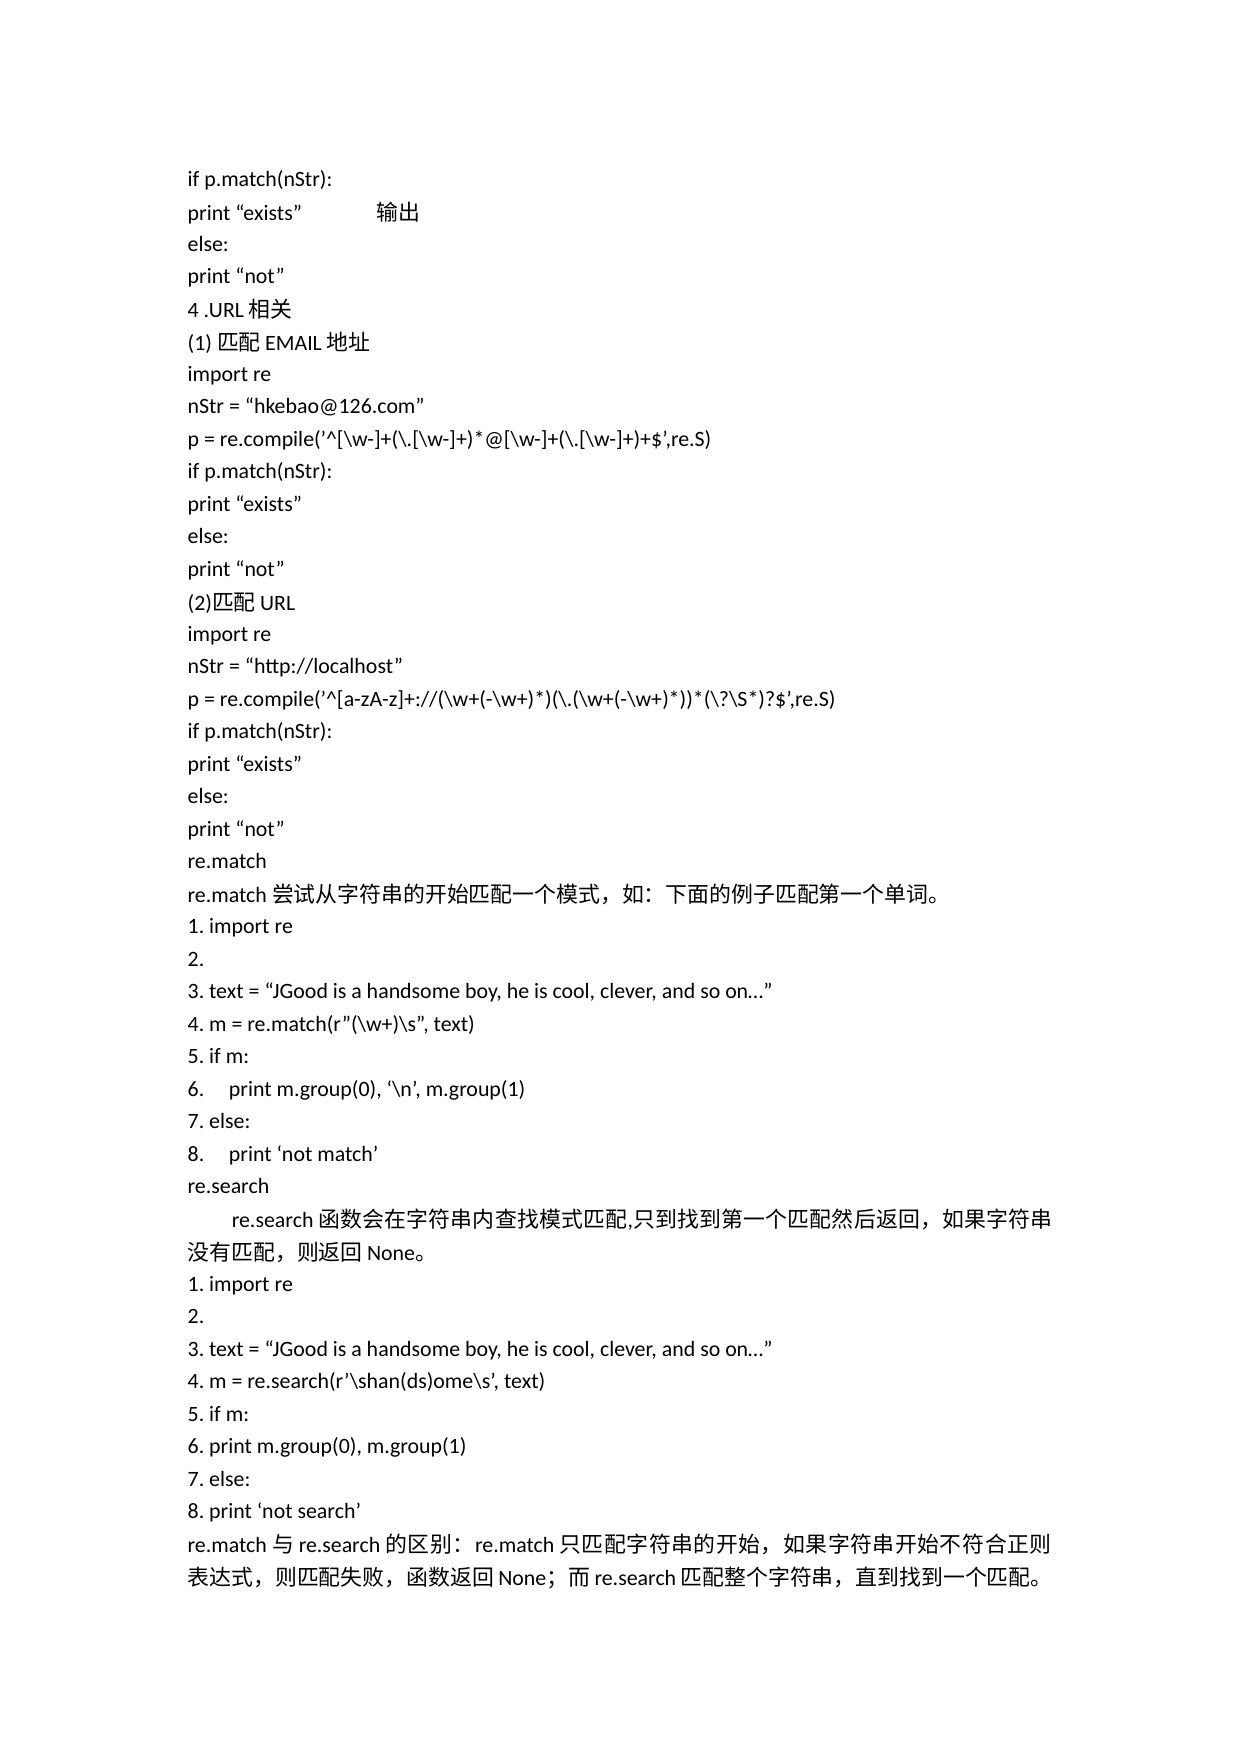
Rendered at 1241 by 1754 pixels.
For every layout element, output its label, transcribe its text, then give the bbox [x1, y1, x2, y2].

text 4 .URL相关 [187, 292, 1053, 324]
text 7. else: [187, 1462, 1053, 1494]
text 5. if m: [187, 1397, 1053, 1429]
text 1. import re [187, 909, 1053, 942]
text 3. text = “JGood is a handsome boy, he is cool, clever, and so on…” [187, 1332, 1053, 1364]
text 8. print ‘not match’ [187, 1137, 1053, 1169]
text if p.match(nStr): [187, 162, 1053, 194]
text print “not” [187, 812, 1053, 844]
text p = re.compile(’^[a-zA-z]+://(\w+(-\w+)*)(\.(\w+(-\w+)*))*(\?\S*)?$’,re.S) [187, 682, 1053, 714]
text re.match 尝试从字符串的开始匹配一个模式，如：下面的例子匹配第一个单词。 [187, 877, 1053, 909]
text 3. text = “JGood is a handsome boy, he is cool, clever, and so on…” [187, 974, 1053, 1007]
text if p.match(nStr): [187, 454, 1053, 487]
text nStr = “http://localhost” [187, 649, 1053, 682]
text re.match [187, 844, 1053, 877]
text else: [187, 227, 1053, 259]
text 8. print ‘not search’ [187, 1494, 1053, 1527]
text import re [187, 357, 1053, 389]
text if p.match(nStr): [187, 714, 1053, 747]
text re.search函数会在字符串内查找模式匹配,只到找到第一个匹配然后返回，如果字符串没有匹配，则返回None。 [187, 1202, 1053, 1267]
text print “not” [187, 259, 1053, 292]
text 4. m = re.search(r’\shan(ds)ome\s’, text) [187, 1364, 1053, 1397]
text 6. print m.group(0), ‘\n’, m.group(1) [187, 1072, 1053, 1104]
text print “exists” 输出 [187, 194, 1053, 227]
text (1) 匹配EMAIL地址 [187, 324, 1053, 357]
text print “exists” [187, 747, 1053, 779]
text print “not” [187, 552, 1053, 584]
text re.match与re.search的区别：re.match只匹配字符串的开始，如果字符串开始不符合正则表达式，则匹配失败，函数返回None；而re.search匹配整个字符串，直到找到一个匹配。 [187, 1527, 1053, 1592]
text 4. m = re.match(r”(\w+)\s”, text) [187, 1007, 1053, 1039]
text 2. [187, 1299, 1053, 1332]
text 2. [187, 942, 1053, 974]
text import re [187, 617, 1053, 649]
text 7. else: [187, 1104, 1053, 1137]
text print “exists” [187, 487, 1053, 519]
text p = re.compile(’^[\w-]+(\.[\w-]+)*@[\w-]+(\.[\w-]+)+$’,re.S) [187, 422, 1053, 454]
text else: [187, 519, 1053, 552]
text 5. if m: [187, 1039, 1053, 1072]
text 1. import re [187, 1267, 1053, 1299]
text re.search [187, 1169, 1053, 1202]
text (2)匹配URL [187, 584, 1053, 617]
text 6. print m.group(0), m.group(1) [187, 1429, 1053, 1462]
text nStr = “hkebao@126.com” [187, 389, 1053, 422]
text else: [187, 779, 1053, 812]
